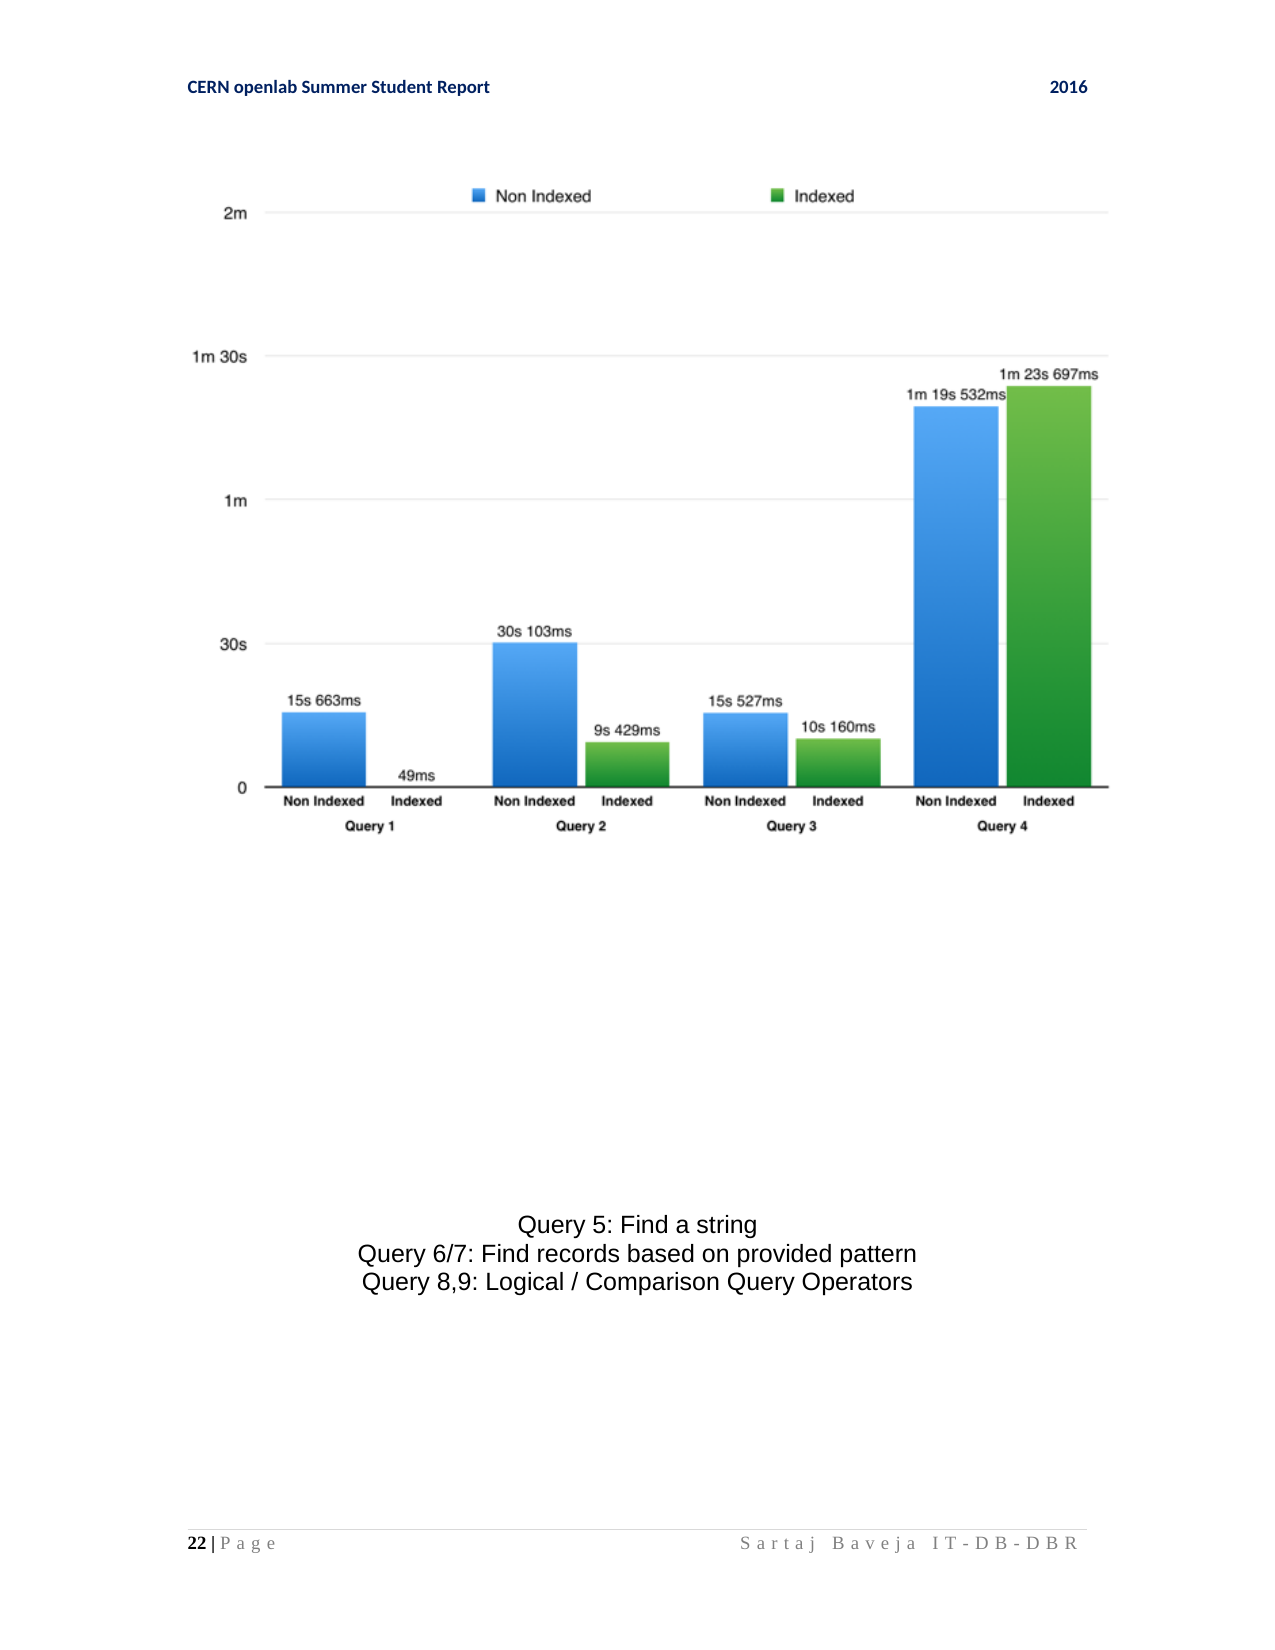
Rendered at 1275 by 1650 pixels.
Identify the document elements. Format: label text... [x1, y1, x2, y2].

text Query 5: Find a string [187, 1210, 1087, 1239]
text Query 6/7: Find records based on provided pattern [187, 1239, 1087, 1267]
picture [187, 150, 1125, 840]
text Query 8,9: Logical / Comparison Query Operators [187, 1267, 1087, 1296]
